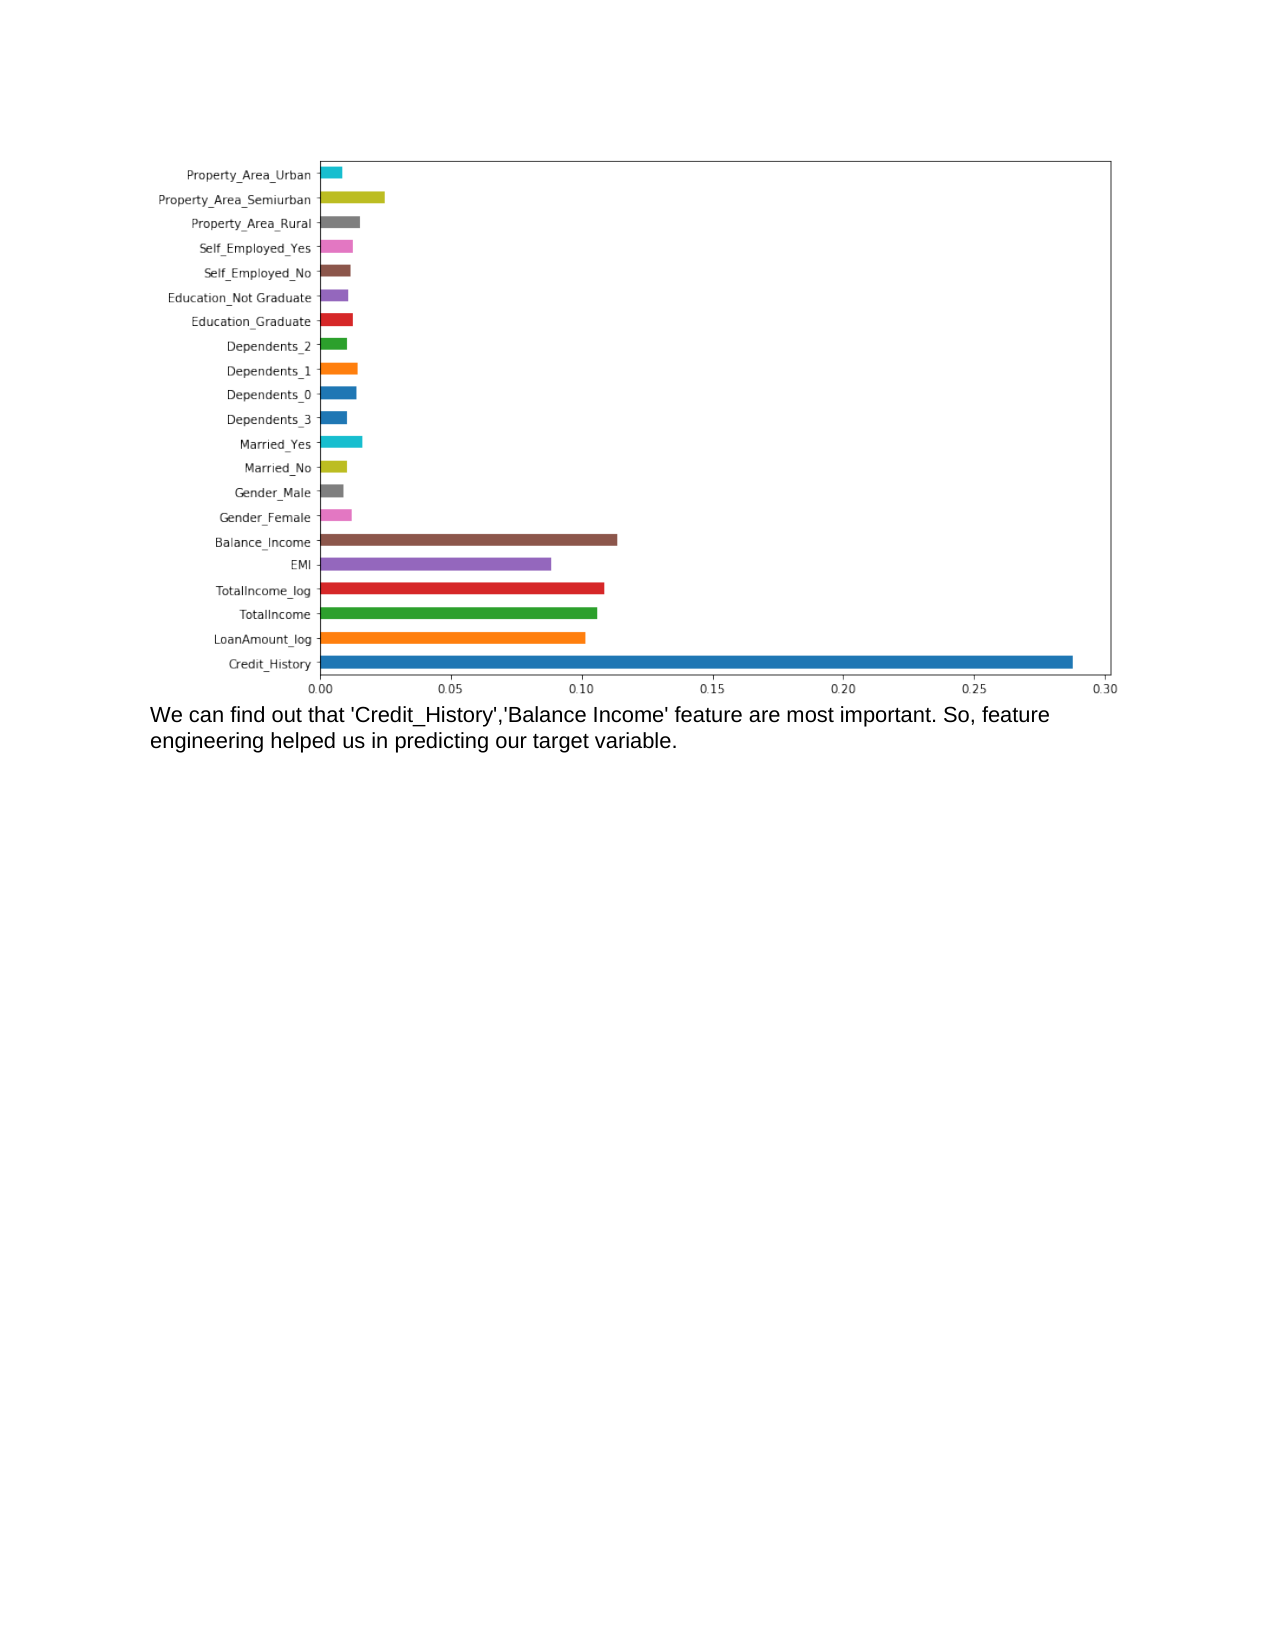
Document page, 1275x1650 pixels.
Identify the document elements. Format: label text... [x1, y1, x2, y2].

text We can find out that 'Credit_History','Balance Income' feature are most important. So, feature engineering helped us in predicting our target variable. [150, 703, 1125, 753]
picture [150, 150, 1125, 703]
